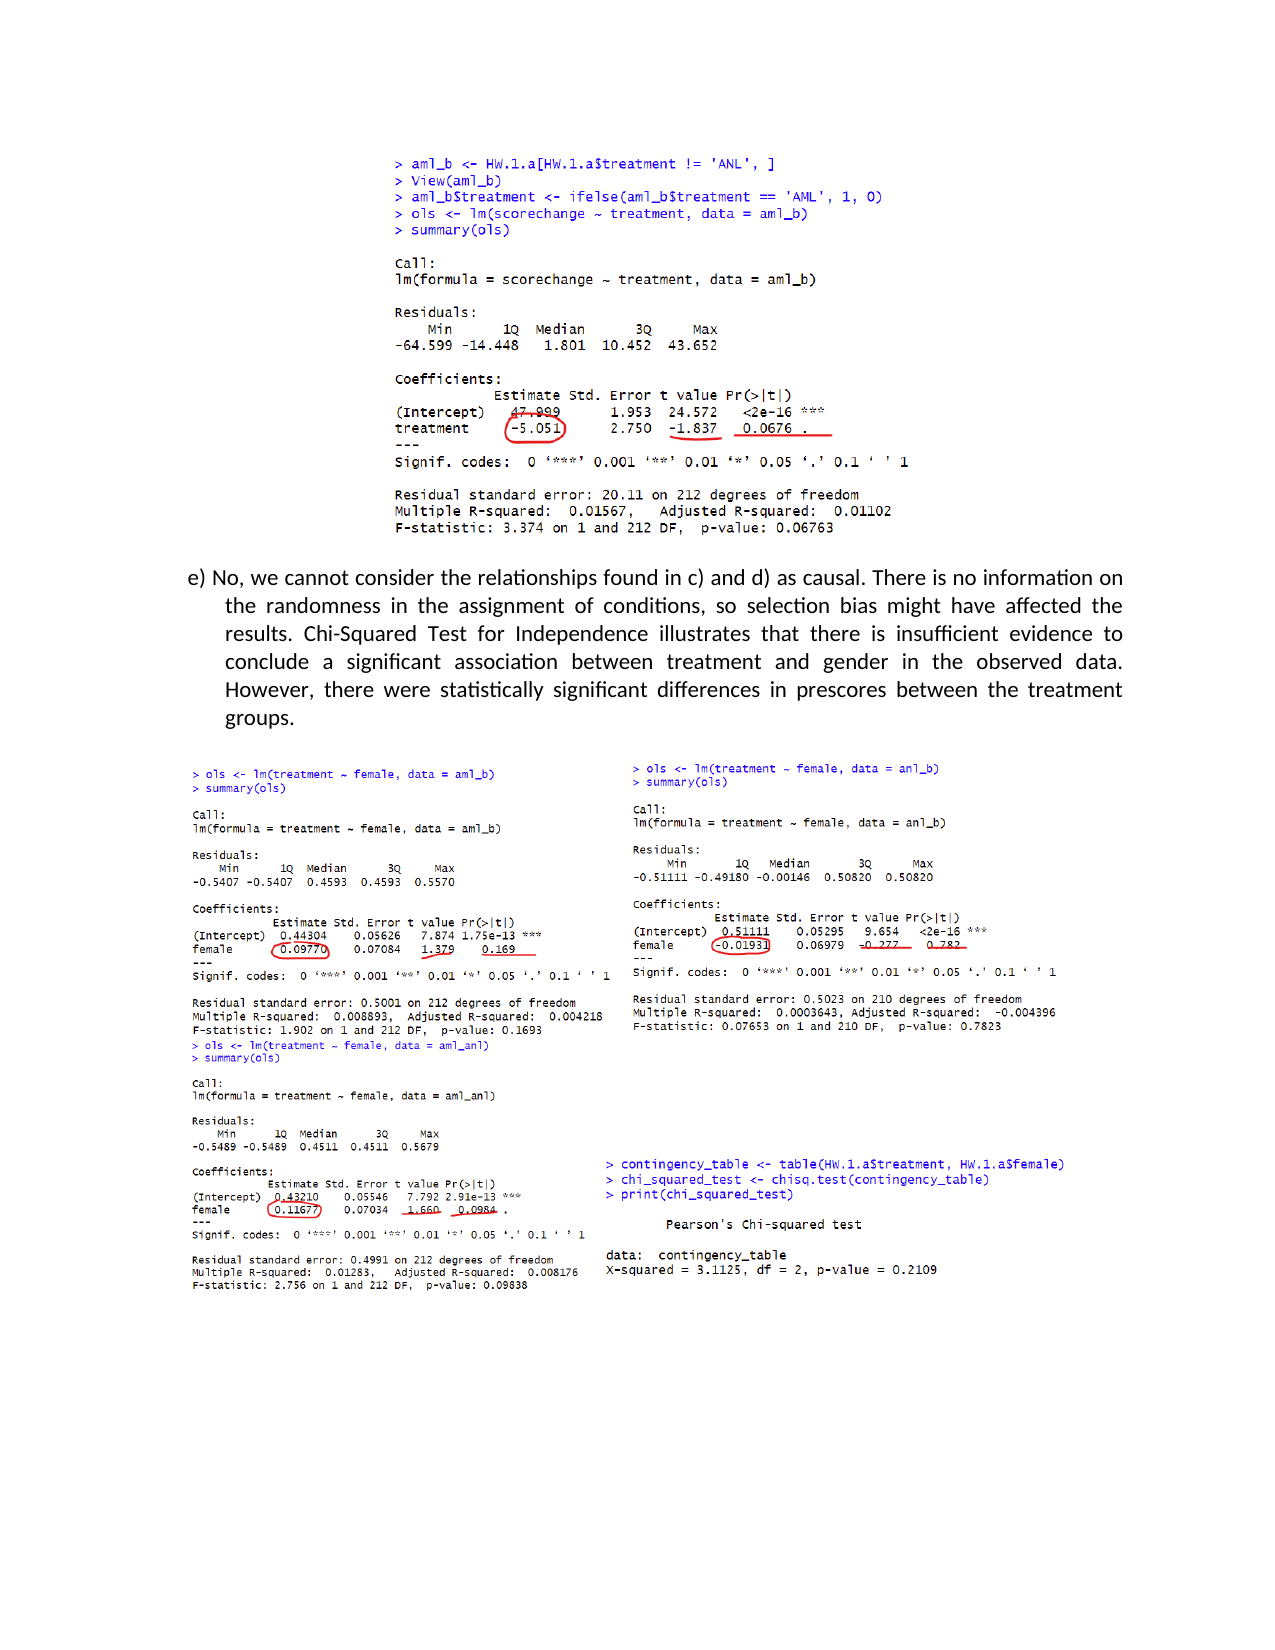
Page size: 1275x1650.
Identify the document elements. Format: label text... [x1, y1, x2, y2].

picture [389, 150, 923, 536]
text e) No, we cannot consider the relationships found in c) and d) as causal. There is no information on the randomness in the assignment of conditions, so selection bias might have affected the results. Chi-Squared Test for Independence illustrates that there is insufficient evidence to conclude a significant association between treatment and gender in the observed data. However, there were statistically significant differences in prescores between the treatment groups. [187, 563, 1125, 731]
picture [187, 759, 1080, 1292]
